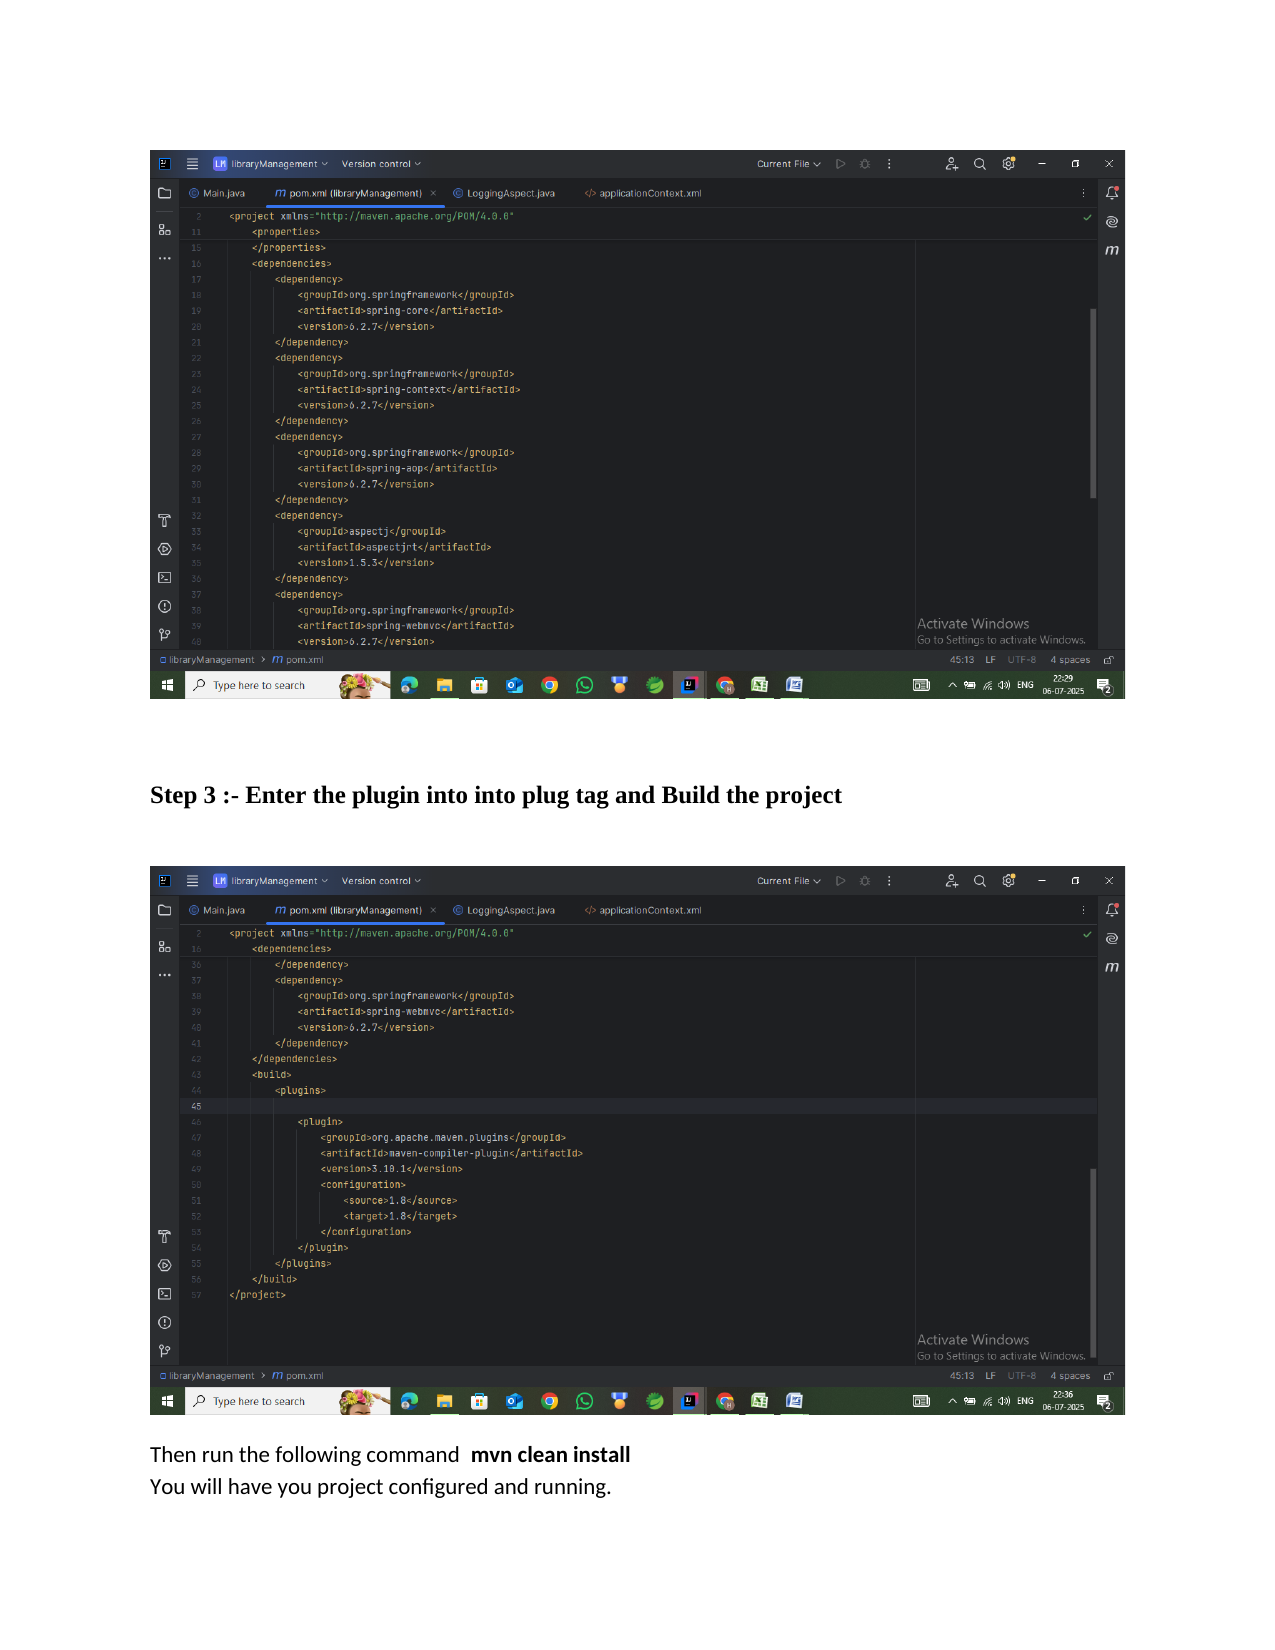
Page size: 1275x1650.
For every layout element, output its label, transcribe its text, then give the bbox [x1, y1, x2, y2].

text Step 3 :- Enter the plugin into into plug tag and Build the project [150, 780, 1125, 809]
text Then run the following command mvn clean install You will have you project configured and running. [150, 1440, 1125, 1500]
picture [150, 150, 1125, 699]
picture [150, 866, 1125, 1415]
